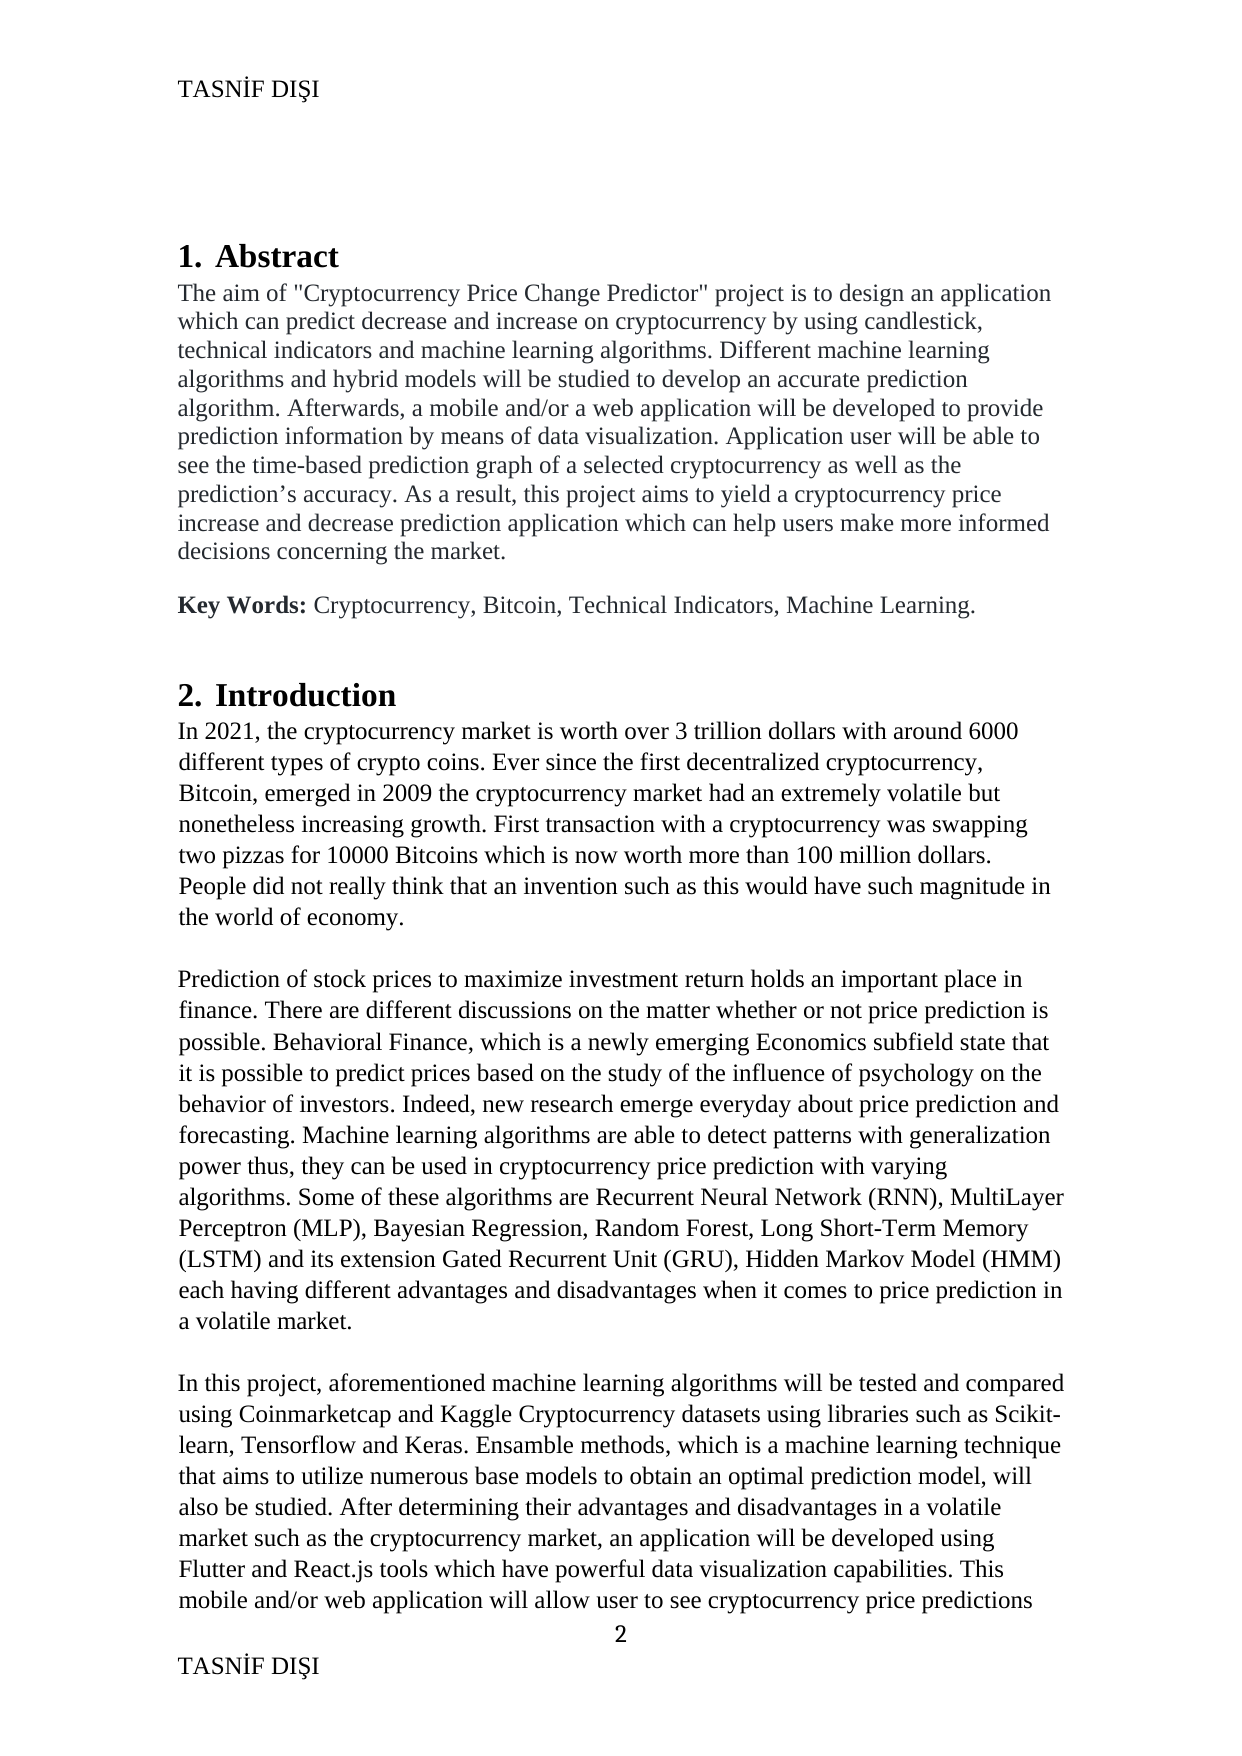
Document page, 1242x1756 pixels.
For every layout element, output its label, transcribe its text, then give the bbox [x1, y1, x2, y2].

text Prediction of stock prices to maximize investment return holds an important place in finance. There are different discussions on the matter whether or not price prediction is possible. Behavioral Finance, which is a newly emerging Economics subfield state that it is possible to predict prices based on the study of the influence of psychology on the behavior of investors. Indeed, new research emerge everyday about price prediction and forecasting. Machine learning algorithms are able to detect patterns with generalization power thus, they can be used in cryptocurrency price prediction with varying algorithms. Some of these algorithms are Recurrent Neural Network (RNN), MultiLayer Perceptron (MLP), Bayesian Regression, Random Forest, Long Short-Term Memory (LSTM) and its extension Gated Recurrent Unit (GRU), Hidden Markov Model (HMM) each having different advantages and disadvantages when it comes to price prediction in a volatile market. [177, 964, 1066, 1335]
text Key Words: Cryptocurrency, Bitcoin, Technical Indicators, Machine Learning. [177, 590, 1064, 619]
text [177, 1368, 1066, 1614]
list Abstract [177, 236, 1066, 274]
list Introduction [177, 675, 1066, 713]
text The aim of "Cryptocurrency Price Change Predictor" project is to design an application which can predict decrease and increase on cryptocurrency by using candlestick, technical indicators and machine learning algorithms. Different machine learning algorithms and hybrid models will be studied to develop an accurate prediction algorithm. Afterwards, a mobile and/or a web application will be developed to provide prediction information by means of data visualization. Application user will be able to see the time-based prediction graph of a selected cryptocurrency as well as the prediction’s accuracy. As a result, this project aims to yield a cryptocurrency price increase and decrease prediction application which can help users make more informed decisions concerning the market. [177, 278, 1064, 565]
text In 2021, the cryptocurrency market is worth over 3 trillion dollars with around 6000 different types of crypto coins. Ever since the first decentralized cryptocurrency, Bitcoin, emerged in 2009 the cryptocurrency market had an extremely volatile but nonetheless increasing growth. First transaction with a cryptocurrency was swapping two pizzas for 10000 Bitcoins which is now worth more than 100 million dollars. People did not really think that an invention such as this would have such magnitude in the world of economy. [177, 716, 1066, 931]
